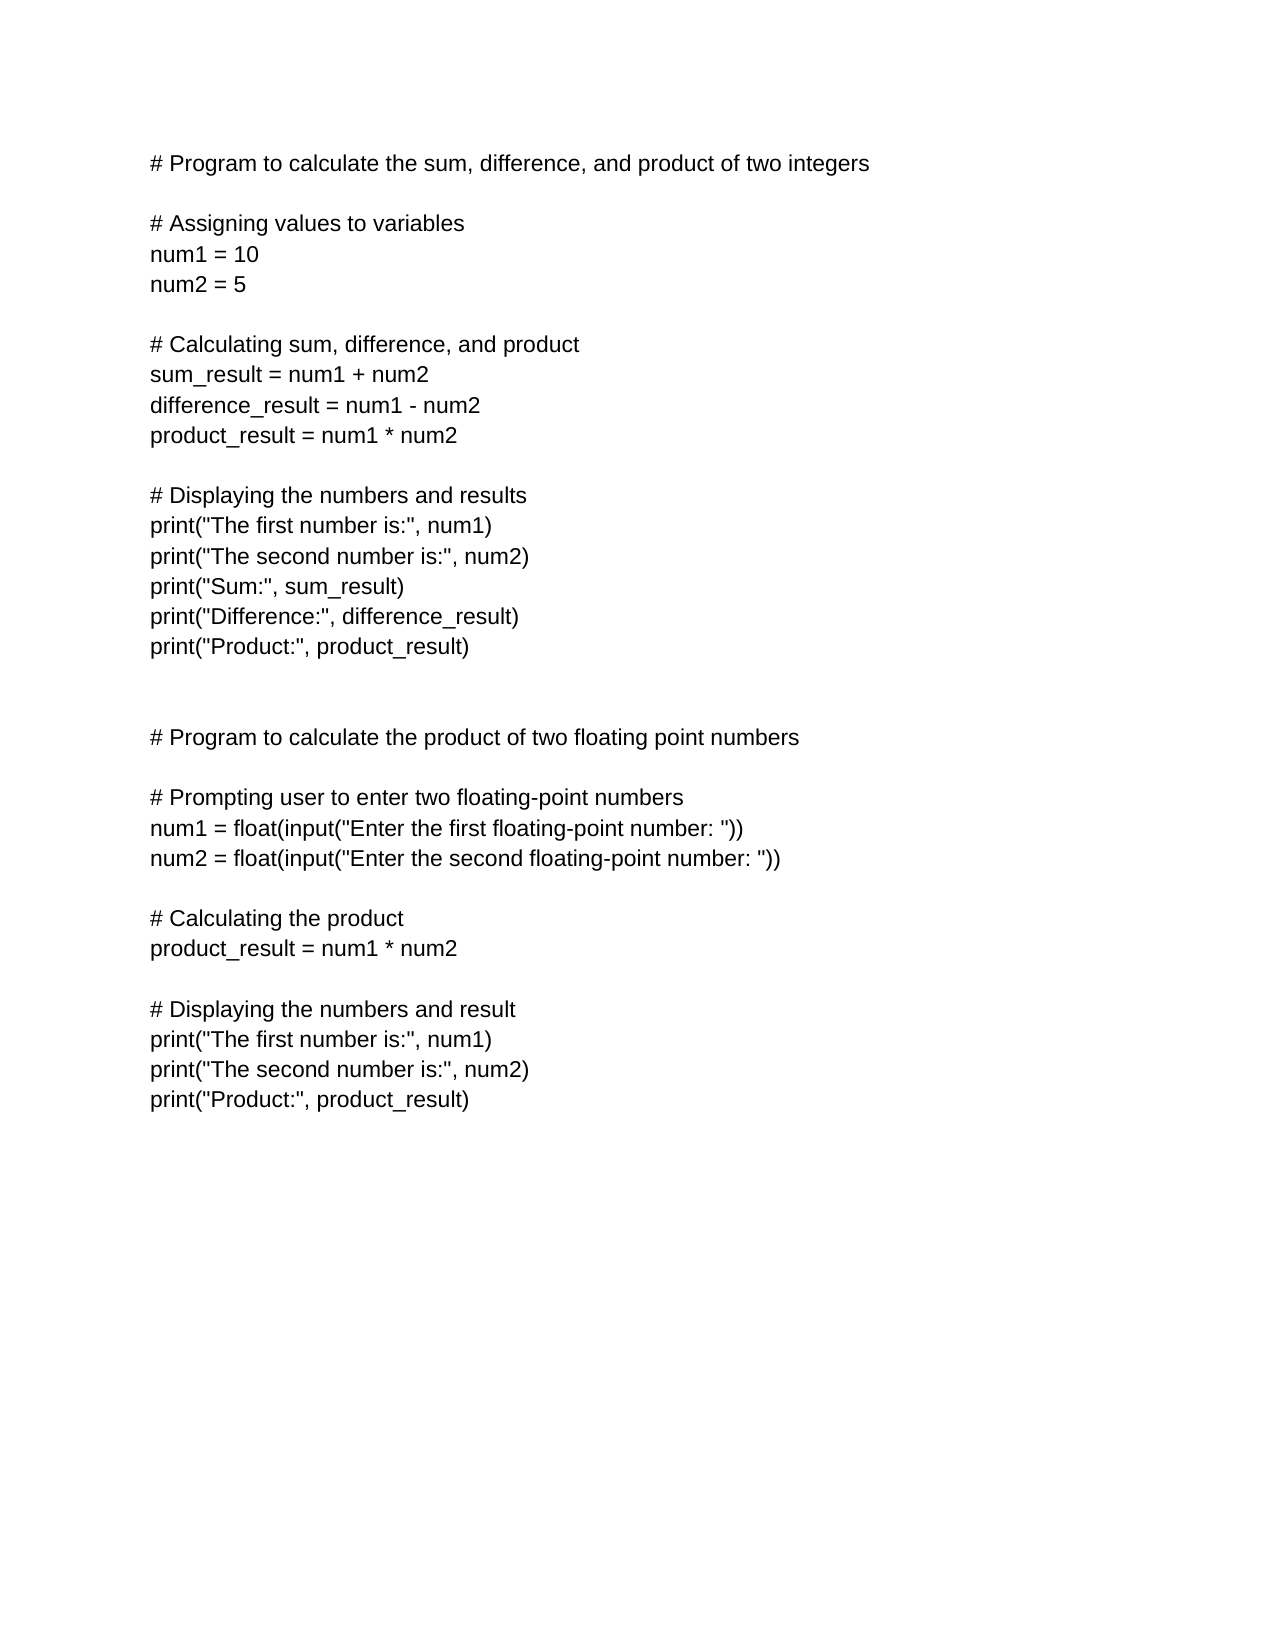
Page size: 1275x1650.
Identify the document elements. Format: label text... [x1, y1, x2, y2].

text product_result = num1 * num2 [150, 935, 1125, 962]
text num1 = float(input("Enter the first floating-point number: ")) [150, 814, 1125, 841]
text product_result = num1 * num2 [150, 422, 1125, 448]
text # Program to calculate the sum, difference, and product of two integers [150, 150, 1125, 176]
text num1 = 10 [150, 241, 1125, 267]
text print("The second number is:", num2) [150, 1056, 1125, 1083]
text num2 = 5 [150, 271, 1125, 297]
text print("The first number is:", num1) [150, 512, 1125, 539]
text # Calculating sum, difference, and product [150, 331, 1125, 358]
text print("The second number is:", num2) [150, 543, 1125, 569]
text # Displaying the numbers and results [150, 482, 1125, 509]
text # Program to calculate the product of two floating point numbers [150, 724, 1125, 750]
text print("Difference:", difference_result) [150, 603, 1125, 629]
text print("Product:", product_result) [150, 1086, 1125, 1113]
text print("Product:", product_result) [150, 633, 1125, 660]
text difference_result = num1 - num2 [150, 392, 1125, 418]
text # Prompting user to enter two floating-point numbers [150, 784, 1125, 811]
text # Assigning values to variables [150, 210, 1125, 237]
text # Displaying the numbers and result [150, 996, 1125, 1022]
text print("The first number is:", num1) [150, 1026, 1125, 1052]
text print("Sum:", sum_result) [150, 573, 1125, 599]
text # Calculating the product [150, 905, 1125, 932]
text num2 = float(input("Enter the second floating-point number: ")) [150, 845, 1125, 871]
text sum_result = num1 + num2 [150, 361, 1125, 388]
